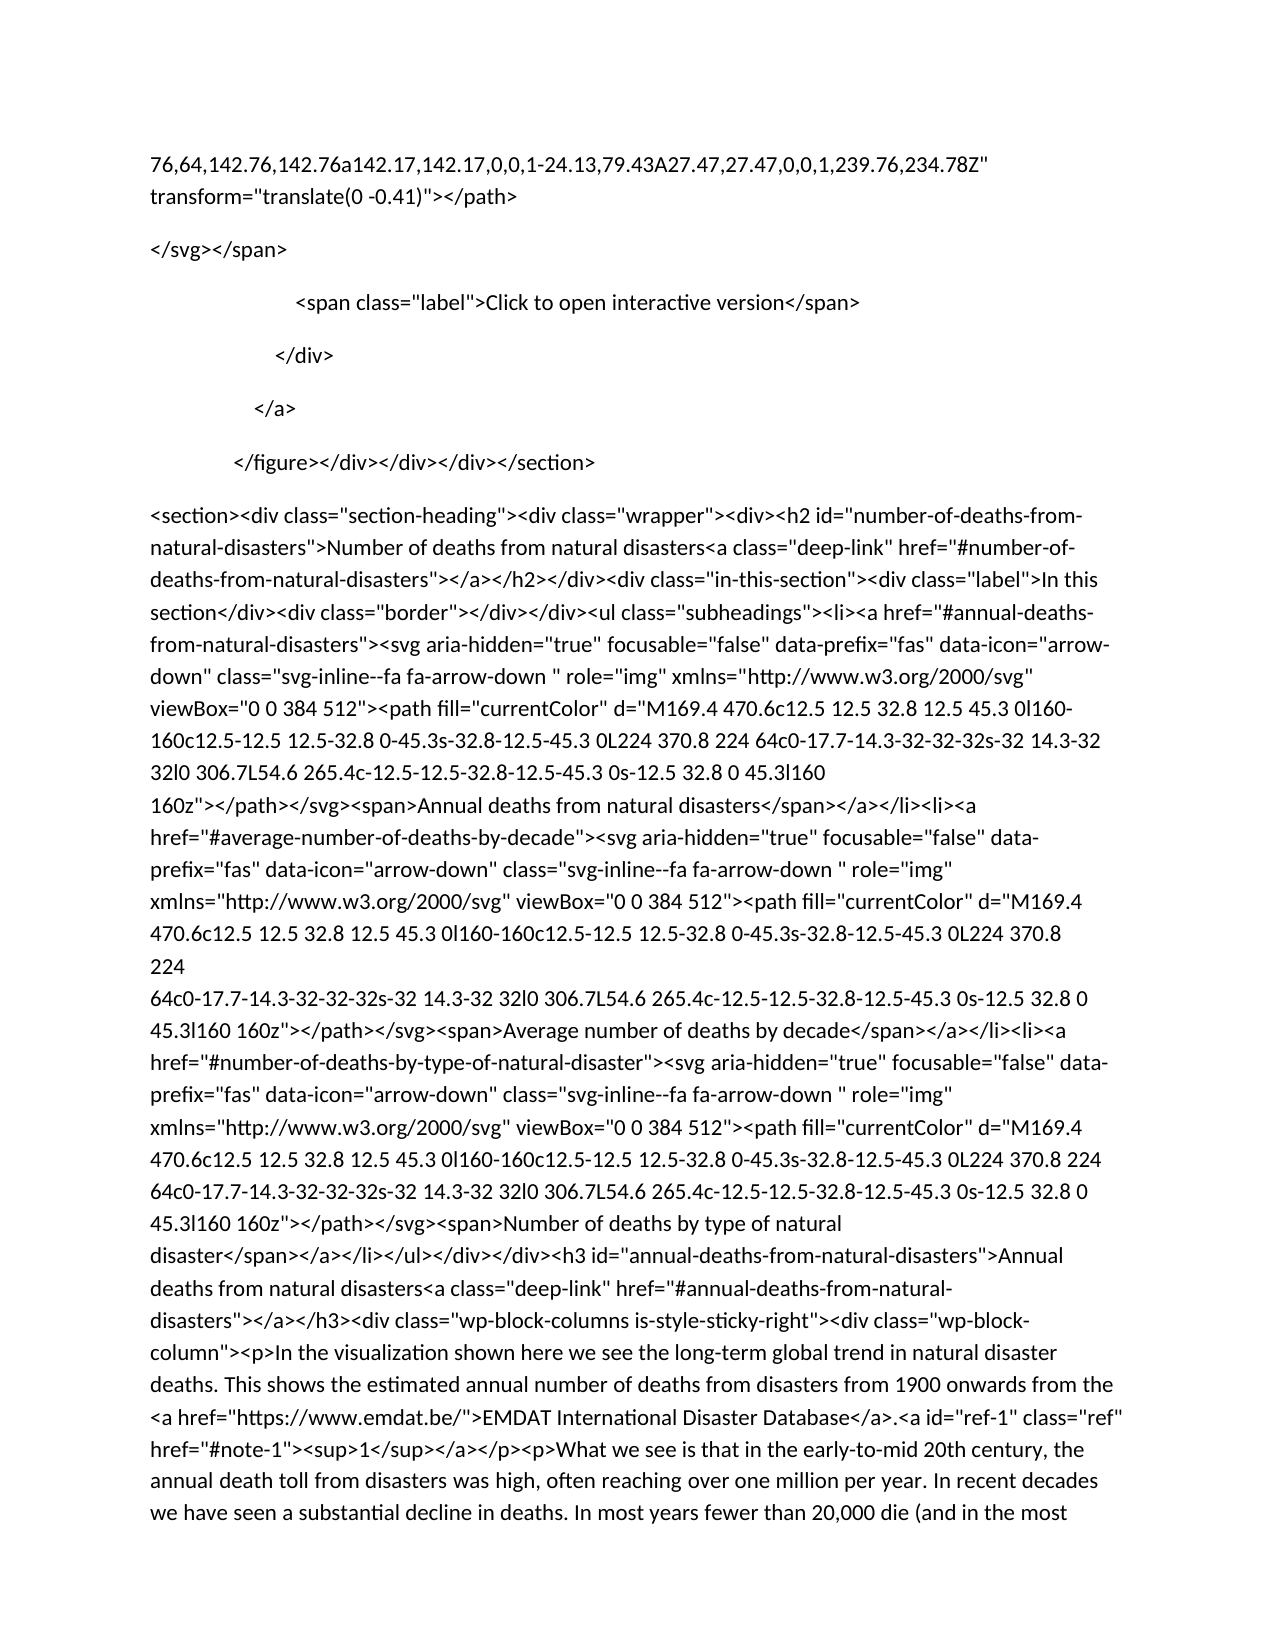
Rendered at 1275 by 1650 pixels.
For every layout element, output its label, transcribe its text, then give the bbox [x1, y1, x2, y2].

text </figure></div></div></div></section> [233, 448, 1137, 476]
text 76,64,142.76,142.76a142.17,142.17,0,0,1-24.13,79.43A27.47,27.47,0,0,1,239.76,234.78Z" [150, 150, 1137, 178]
text 64c0-17.7-14.3-32-32-32s-32 14.3-32 32l0 306.7L54.6 265.4c-12.5-12.5-32.8-12.5-45.3 0s-12.5 32.8 0 [150, 1177, 1137, 1205]
text 45.3l160 160z"></path></svg><span>Number of deaths by type of natural disaster</span></a></li></ul></div></div><h3 id="annual-deaths-from-natural-disasters">Annual deaths from natural disasters<a class="deep-link" href="#annual-deaths-from-natural- disasters"></a></h3><div class="wp-block-columns is-style-sticky-right"><div class="wp-block- column"><p>In the visualization shown here we see the long-term global trend in natural disaster deaths. This shows the estimated annual number of deaths from disasters from 1900 onwards from the [150, 1209, 1118, 1398]
text 64c0-17.7-14.3-32-32-32s-32 14.3-32 32l0 306.7L54.6 265.4c-12.5-12.5-32.8-12.5-45.3 0s-12.5 32.8 0 [150, 984, 1137, 1012]
text 160z"></path></svg><span>Annual deaths from natural disasters</span></a></li><li><a href="#average-number-of-deaths-by-decade"><svg aria-hidden="true" focusable="false" data- prefix="fas" data-icon="arrow-down" class="svg-inline--fa fa-arrow-down " role="img" xmlns="http://www.w3.org/2000/svg" viewBox="0 0 384 512"><path fill="currentColor" d="M169.4 470.6c12.5 12.5 32.8 12.5 45.3 0l160-160c12.5-12.5 12.5-32.8 0-45.3s-32.8-12.5-45.3 0L224 370.8 224 [150, 791, 1096, 980]
text </div> [274, 341, 1137, 369]
text <section><div class="section-heading"><div class="wrapper"><div><h2 id="number-of-deaths-from- natural-disasters">Number of deaths from natural disasters<a class="deep-link" href="#number-of- deaths-from-natural-disasters"></a></h2></div><div class="in-this-section"><div class="label">In this section</div><div class="border"></div></div><ul class="subheadings"><li><a href="#annual-deaths- from-natural-disasters"><svg aria-hidden="true" focusable="false" data-prefix="fas" data-icon="arrow- down" class="svg-inline--fa fa-arrow-down " role="img" xmlns="http://www.w3.org/2000/svg" viewBox="0 0 384 512"><path fill="currentColor" d="M169.4 470.6c12.5 12.5 32.8 12.5 45.3 0l160- [150, 501, 1110, 722]
text 45.3l160 160z"></path></svg><span>Average number of deaths by decade</span></a></li><li><a href="#number-of-deaths-by-type-of-natural-disaster"><svg aria-hidden="true" focusable="false" data- prefix="fas" data-icon="arrow-down" class="svg-inline--fa fa-arrow-down " role="img" xmlns="http://www.w3.org/2000/svg" viewBox="0 0 384 512"><path fill="currentColor" d="M169.4 470.6c12.5 12.5 32.8 12.5 45.3 0l160-160c12.5-12.5 12.5-32.8 0-45.3s-32.8-12.5-45.3 0L224 370.8 224 [150, 1016, 1114, 1173]
text </a> [253, 394, 1137, 422]
text 160c12.5-12.5 12.5-32.8 0-45.3s-32.8-12.5-45.3 0L224 370.8 224 64c0-17.7-14.3-32-32-32s-32 14.3-32 [150, 726, 1137, 754]
text 32l0 306.7L54.6 265.4c-12.5-12.5-32.8-12.5-45.3 0s-12.5 32.8 0 45.3l160 [150, 758, 1137, 786]
text </svg></span> [150, 235, 1137, 263]
text <span class="label">Click to open interactive version</span> [295, 288, 1137, 316]
text <a href="https://www.emdat.be/">EMDAT International Disaster Database</a>.<a id="ref-1" class="ref" href="#note-1"><sup>1</sup></a></p><p>What we see is that in the early-to-mid 20th century, the annual death toll from disasters was high, often reaching over one million per year. In recent decades we have seen a substantial decline in deaths. In most years fewer than 20,000 die (and in the most [150, 1403, 1125, 1526]
text transform="translate(0 -0.41)"></path> [150, 182, 1137, 210]
